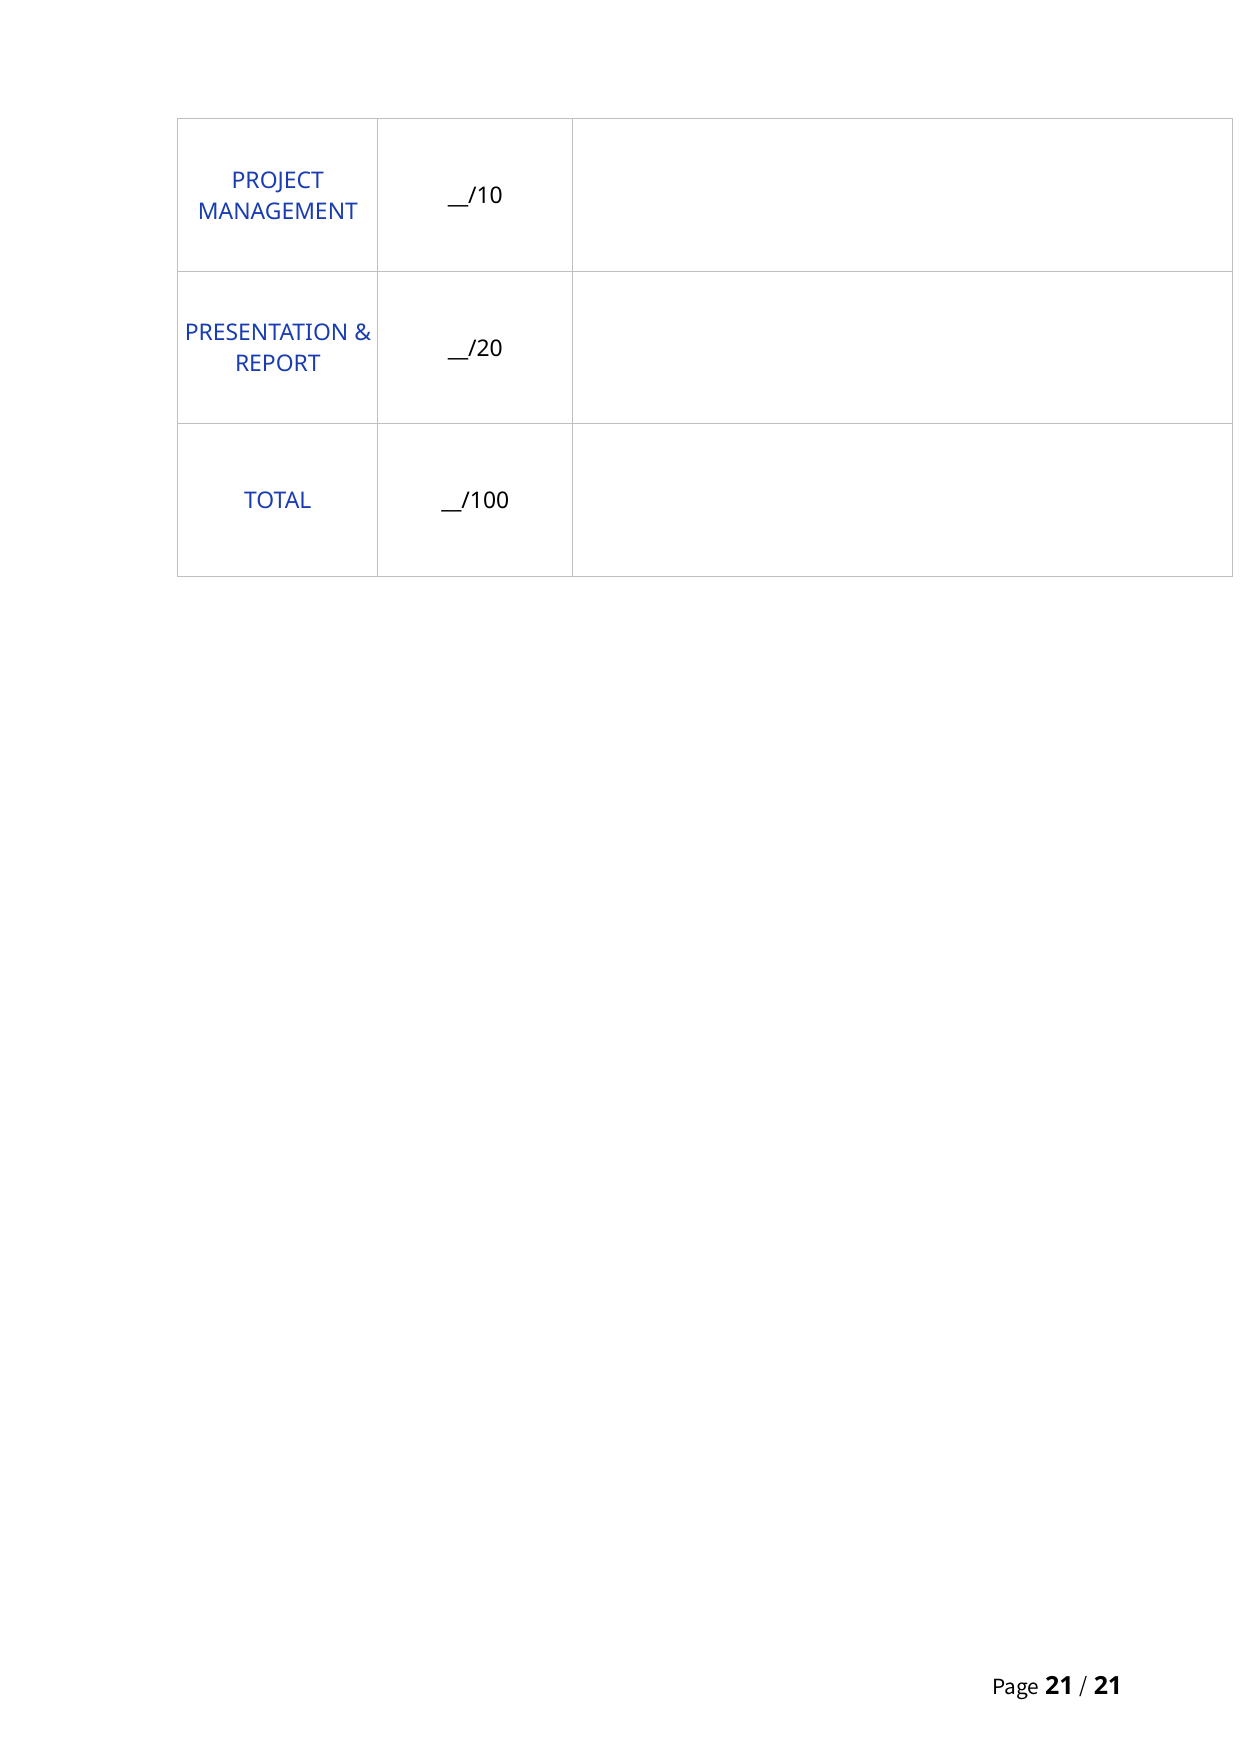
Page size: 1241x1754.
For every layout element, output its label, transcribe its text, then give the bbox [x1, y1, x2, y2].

table_cell [573, 272, 1232, 423]
table_cell [178, 424, 377, 576]
table_cell [573, 424, 1232, 576]
table_cell [378, 272, 572, 423]
table_cell [178, 272, 377, 423]
table_cell [378, 424, 572, 576]
table_cell PROJECT MANAGEMENT [178, 119, 377, 271]
table_cell [573, 119, 1232, 271]
table_cell __/10 [378, 119, 572, 271]
